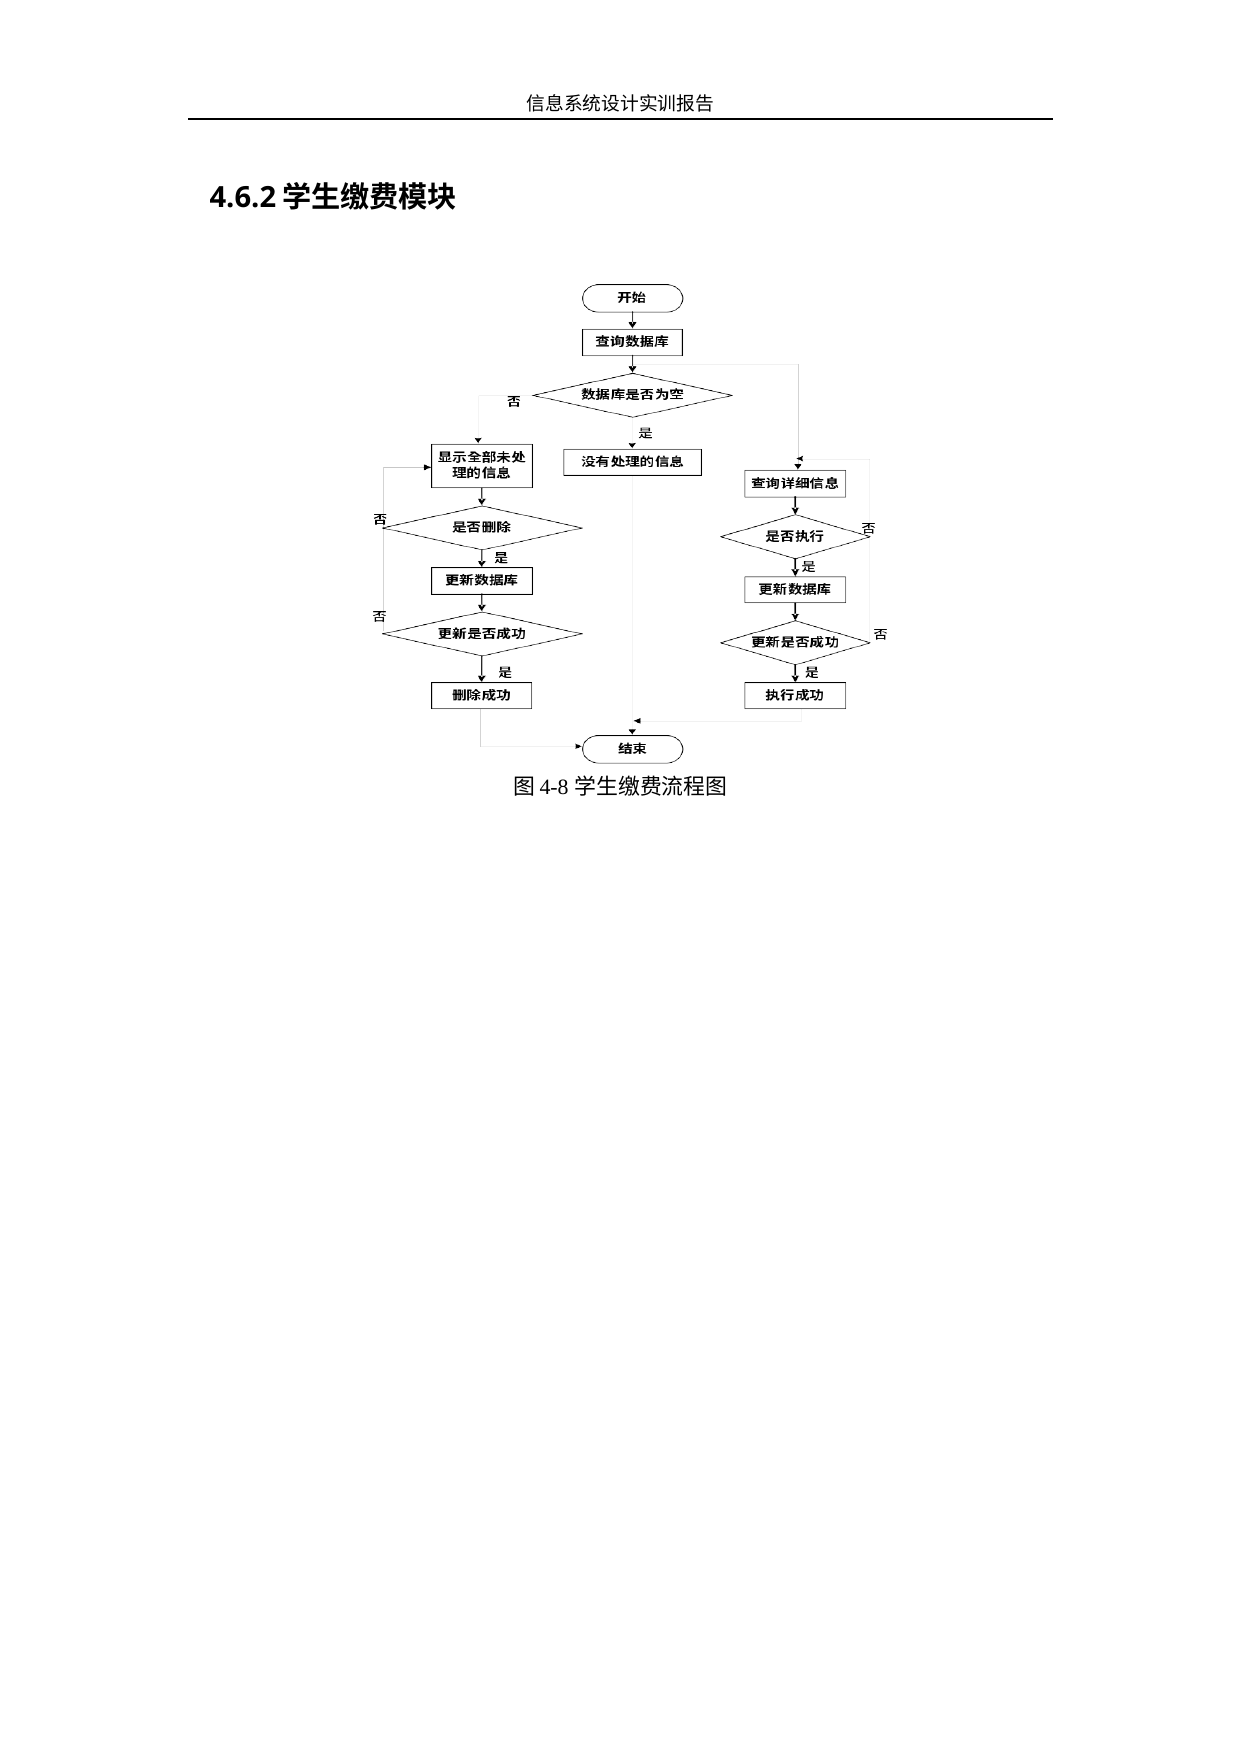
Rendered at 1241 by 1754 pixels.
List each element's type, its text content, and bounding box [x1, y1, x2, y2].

text 4.6.2学生缴费模块 [209, 162, 1053, 227]
text 图4-8 学生缴费流程图 [187, 768, 1053, 801]
